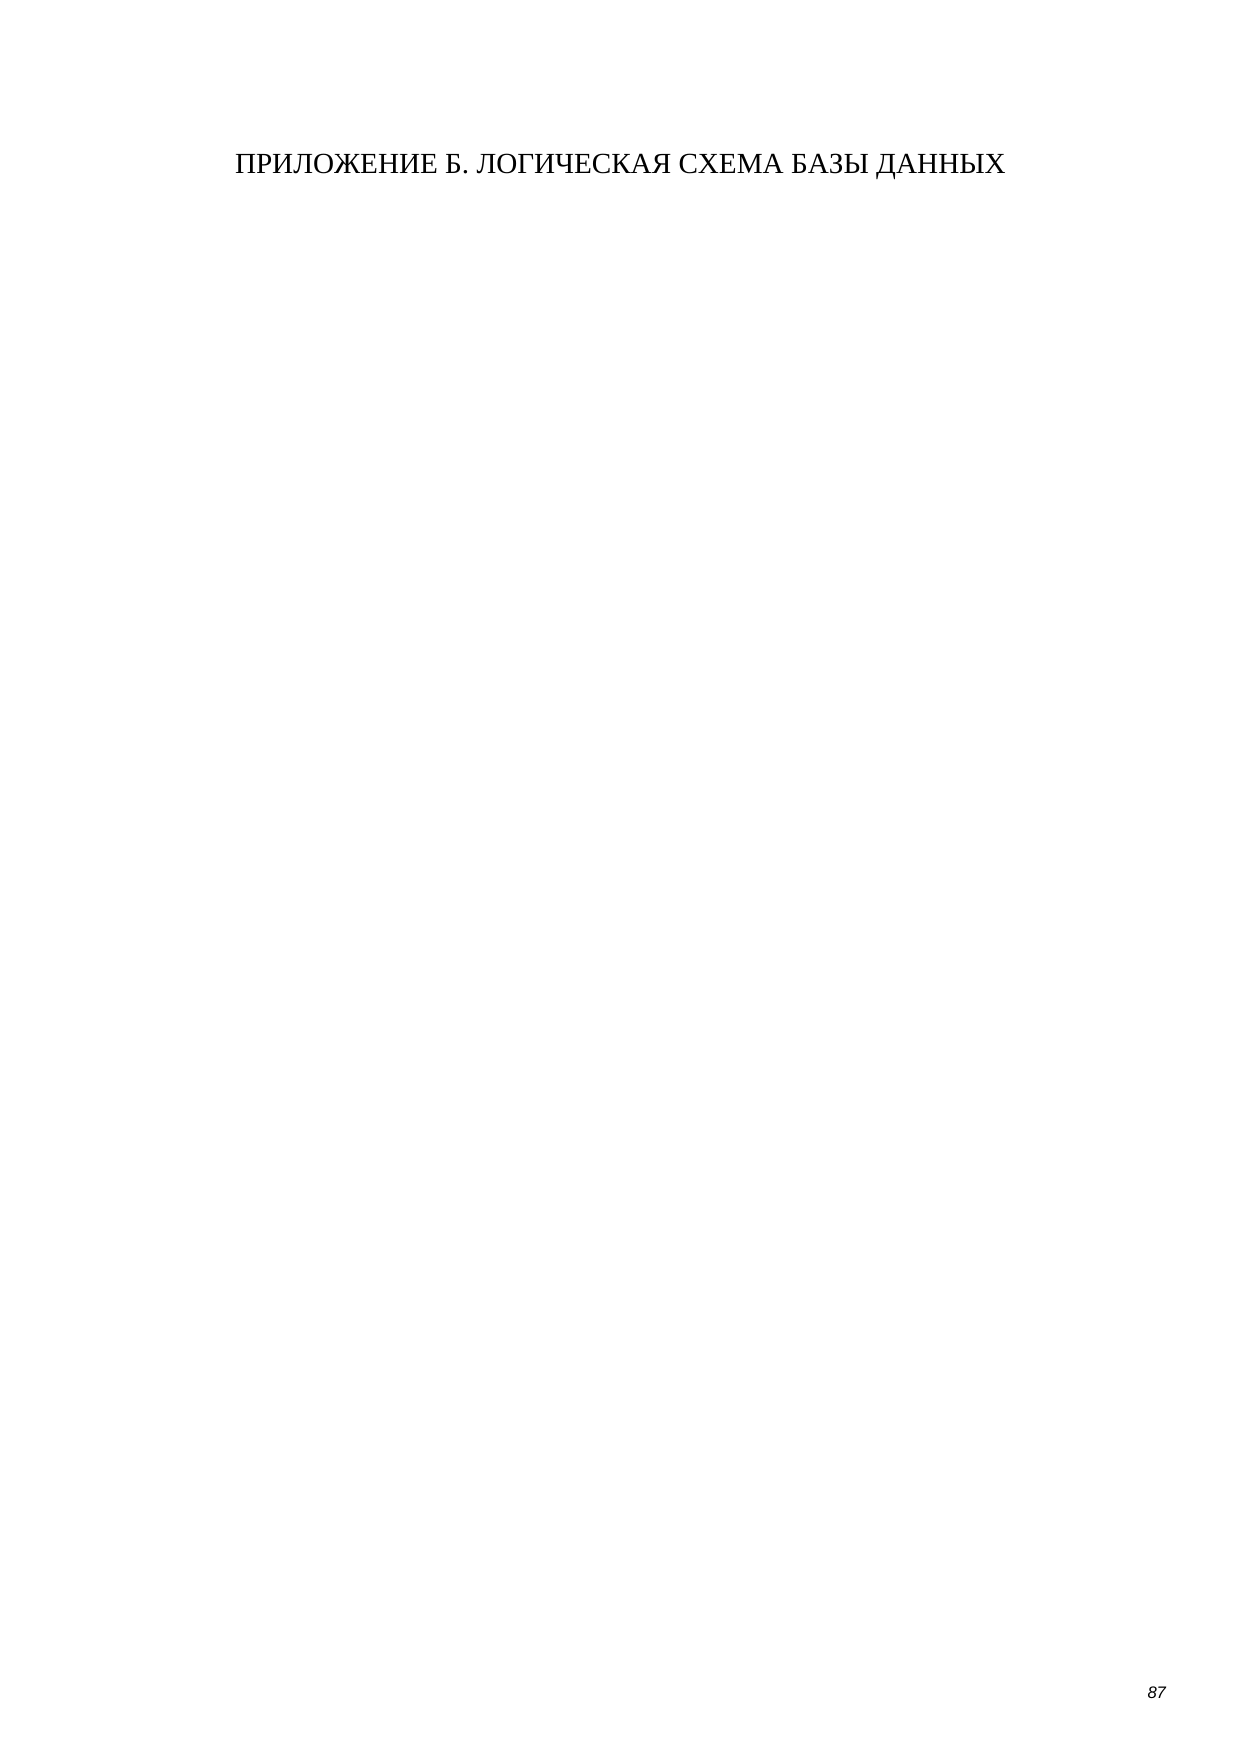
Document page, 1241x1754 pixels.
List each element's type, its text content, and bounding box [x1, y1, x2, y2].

text ПРИЛОЖЕНИЕ Б. ЛОГИЧЕСКАЯ СХЕМА БАЗЫ ДАННЫХ [103, 146, 1137, 180]
